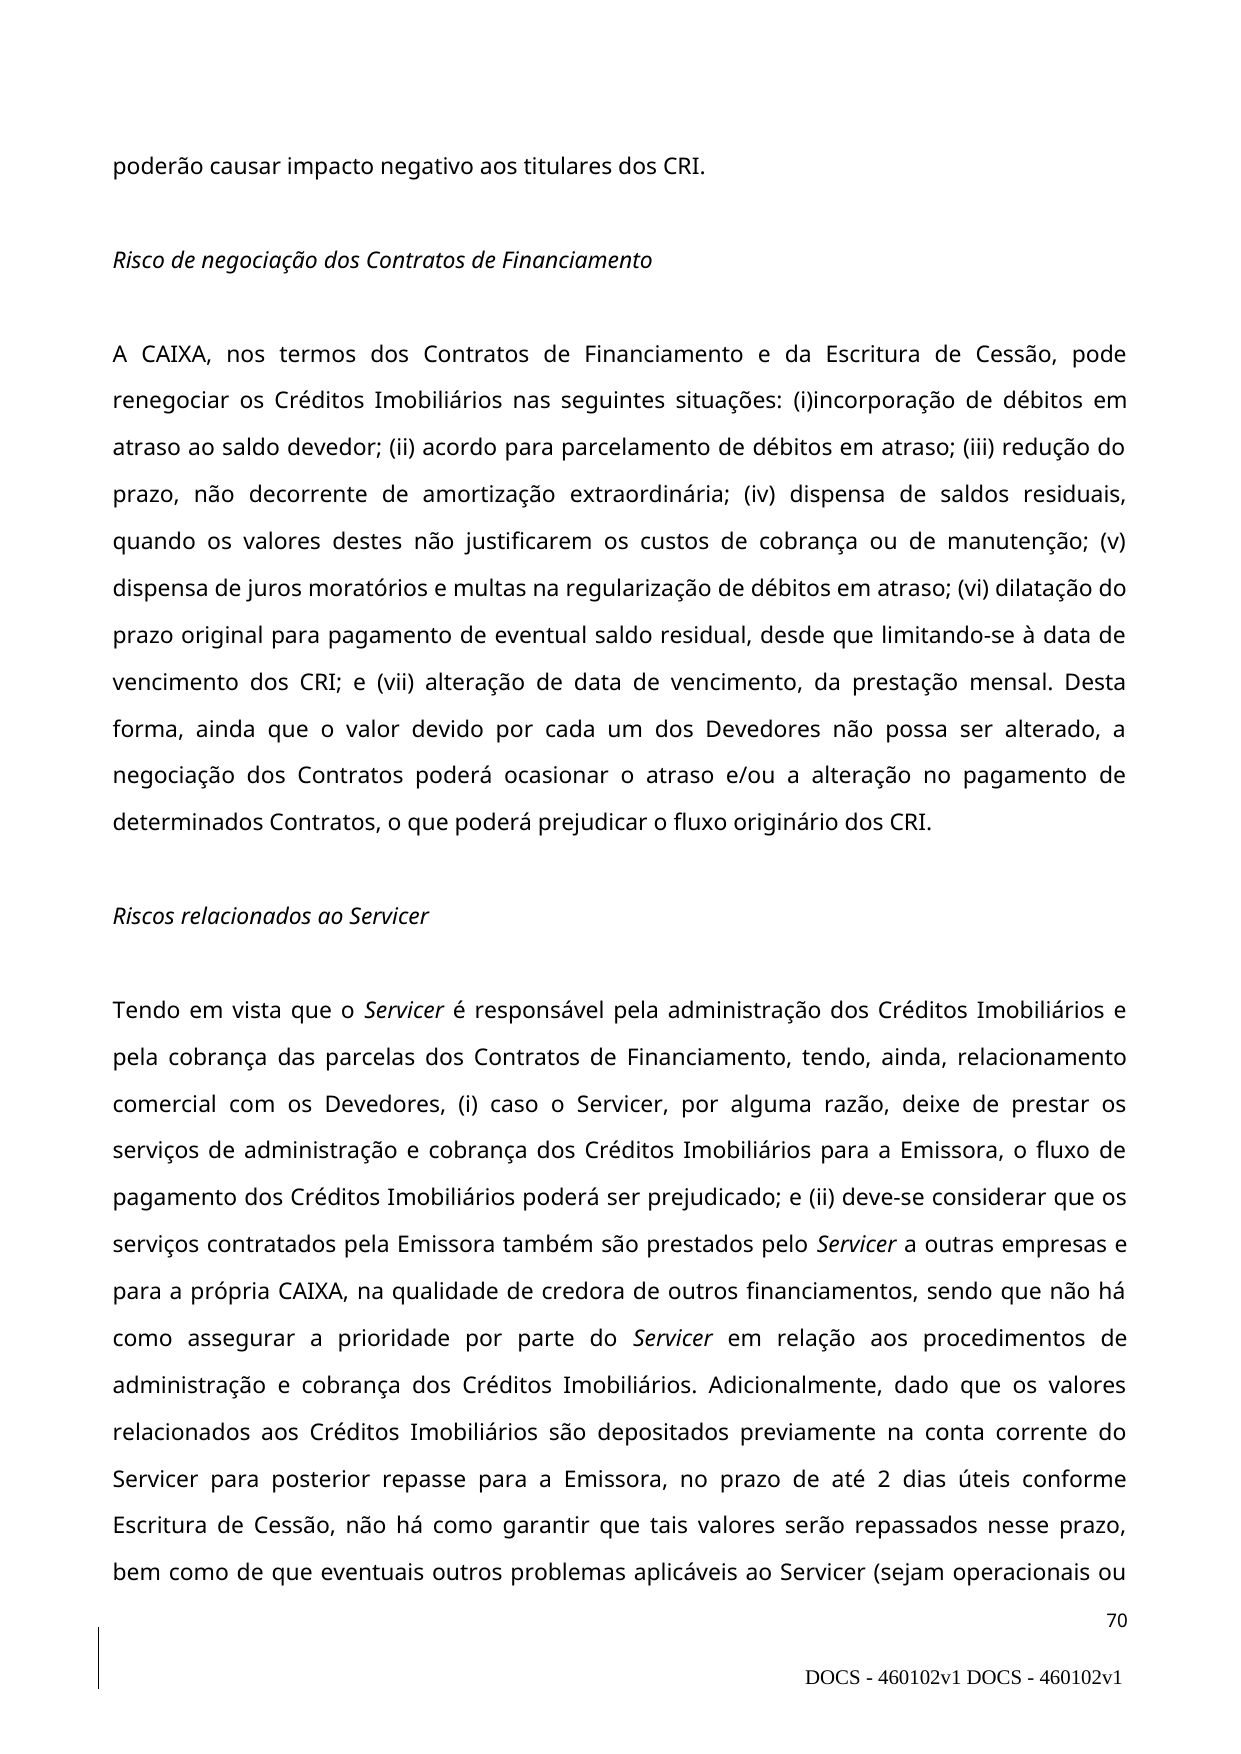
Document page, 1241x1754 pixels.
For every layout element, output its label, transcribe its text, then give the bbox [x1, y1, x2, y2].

text A CAIXA, nos termos dos Contratos de Financiamento e da Escritura de Cessão, pode renegociar os Créditos Imobiliários nas seguintes situações: (i)incorporação de débitos em atraso ao saldo devedor; (ii) acordo para parcelamento de débitos em atraso; (iii) redução do prazo, não decorrente de amortização extraordinária; (iv) dispensa de saldos residuais, quando os valores destes não justificarem os custos de cobrança ou de manutenção; (v) dispensa de juros moratórios e multas na regularização de débitos em atraso; (vi) dilatação do prazo original para pagamento de eventual saldo residual, desde que limitando-se à data de vencimento dos CRI; e (vii) alteração de data de vencimento, da prestação mensal. Desta forma, ainda que o valor devido por cada um dos Devedores não possa ser alterado, a negociação dos Contratos poderá ocasionar o atraso e/ou a alteração no pagamento de determinados Contratos, o que poderá prejudicar o fluxo originário dos CRI. [112, 337, 1128, 837]
text Risco de negociação dos Contratos de Financiamento [112, 244, 1128, 275]
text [112, 150, 1128, 181]
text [112, 994, 1128, 1587]
text Riscos relacionados ao Servicer [112, 900, 1128, 931]
